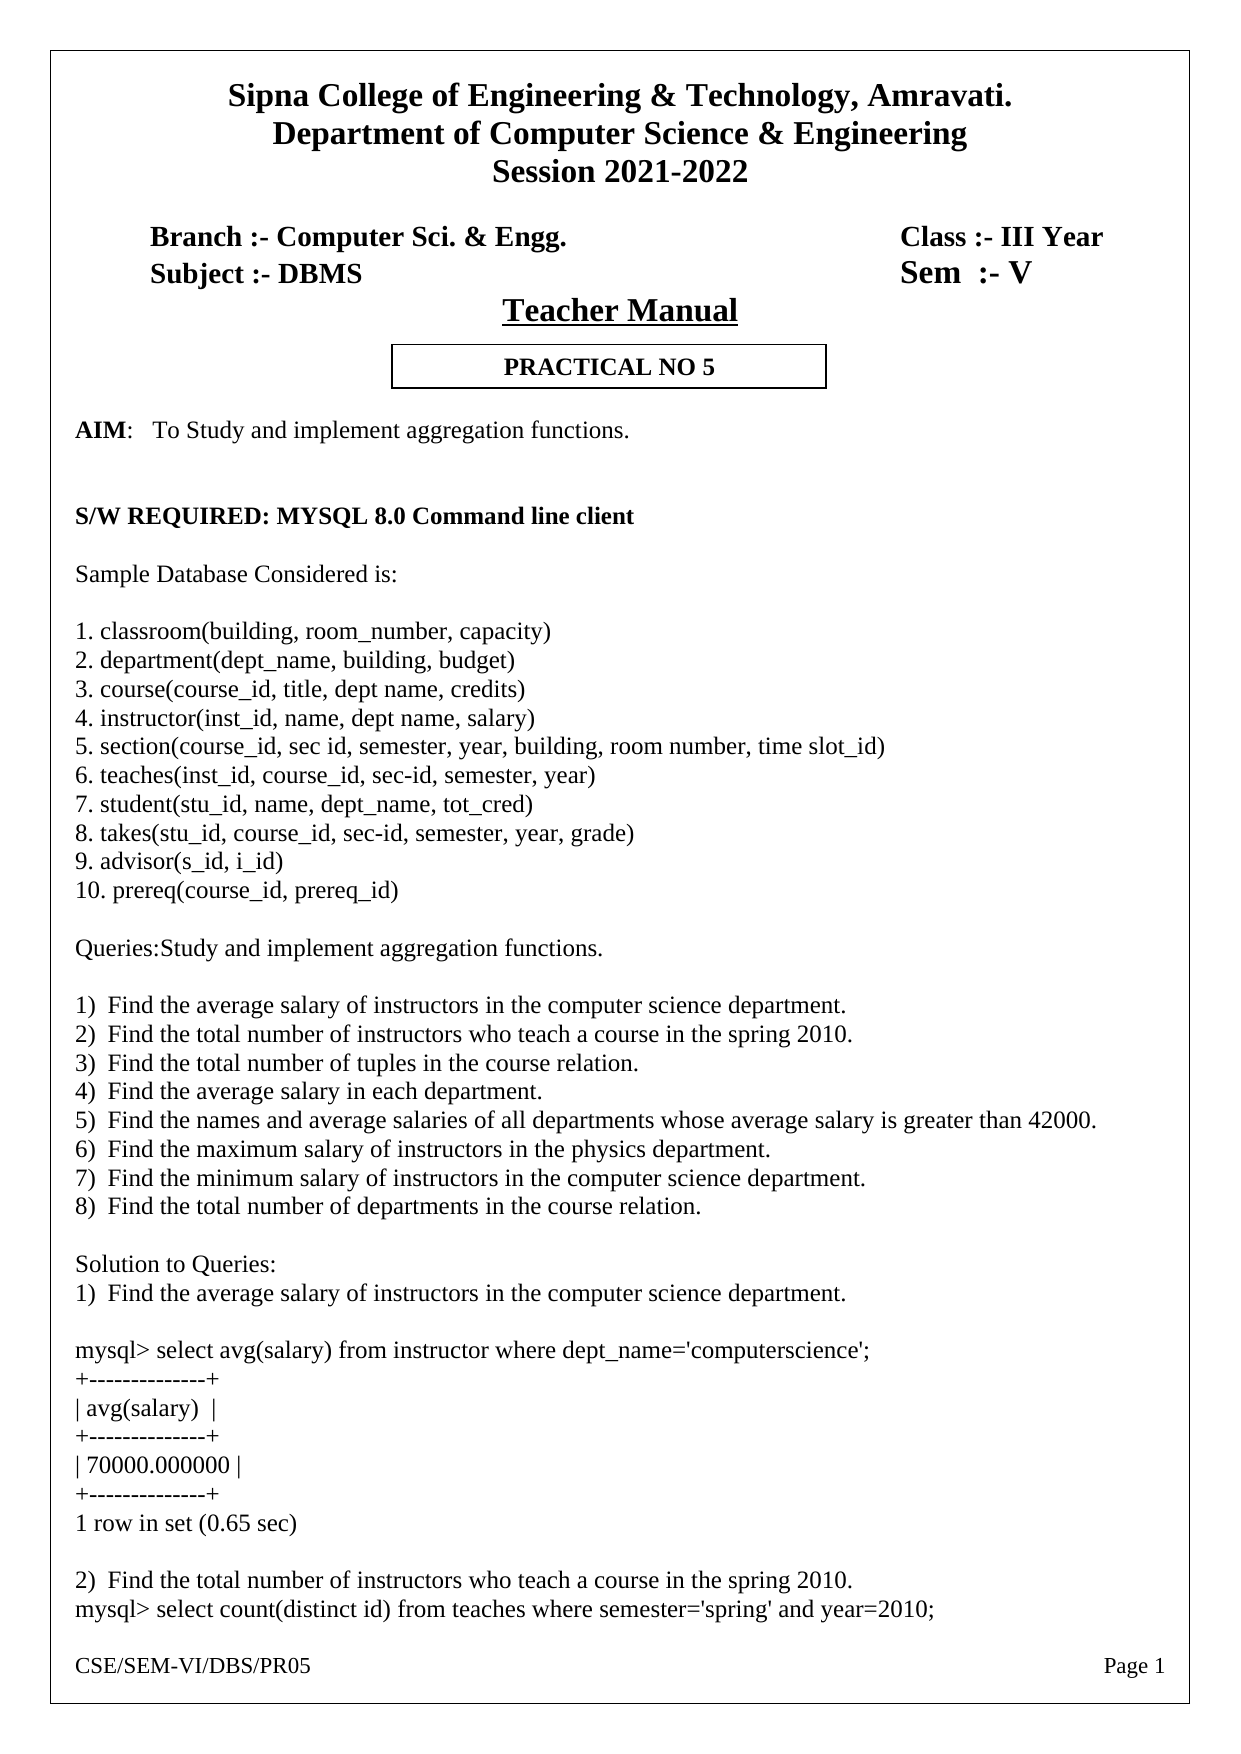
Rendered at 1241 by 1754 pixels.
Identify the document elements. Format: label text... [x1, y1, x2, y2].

list Find the average salary of instructors in the computer science department. [75, 1278, 1165, 1306]
text AIM: To Study and implement aggregation functions. [75, 415, 1165, 444]
list mysql> select count(distinct id) from teaches where semester='spring' and year=2010; [75, 1594, 1165, 1623]
list Find the minimum salary of instructors in the computer science department. [75, 1163, 1165, 1191]
list +--------------+ [75, 1421, 1165, 1450]
text 10. prereq(course_id, prereq_id) [75, 875, 1165, 904]
list Find the total number of departments in the course relation. [75, 1191, 1165, 1220]
text Sample Database Considered is: [75, 559, 1165, 588]
list +--------------+ [75, 1479, 1165, 1508]
list Find the total number of instructors who teach a course in the spring 2010. [75, 1565, 1165, 1594]
list +--------------+ [75, 1364, 1165, 1393]
text 7. student(stu_id, name, dept_name, tot_cred) [75, 789, 1165, 818]
list 1 row in set (0.65 sec) [75, 1508, 1165, 1536]
text S/W REQUIRED: MYSQL 8.0 Command line client [75, 501, 1165, 530]
text 2. department(dept_name, building, budget) [75, 645, 1165, 674]
text 4. instructor(inst_id, name, dept name, salary) [75, 703, 1165, 731]
text Subject :- DBMS Sem :- V [75, 252, 1165, 291]
text 9. advisor(s_id, i_id) [75, 846, 1165, 875]
text Branch :- Computer Sci. & Engg. Class :- III Year [75, 219, 1165, 252]
text 8. takes(stu_id, course_id, sec-id, semester, year, grade) [75, 818, 1165, 846]
list Find the maximum salary of instructors in the physics department. [75, 1134, 1165, 1163]
text 1. classroom(building, room_number, capacity) [75, 616, 1165, 645]
text 3. course(course_id, title, dept name, credits) [75, 674, 1165, 703]
text 5. section(course_id, sec id, semester, year, building, room number, time slot_id) [75, 731, 1165, 760]
list Find the total number of tuples in the course relation. [75, 1048, 1165, 1076]
text Queries:Study and implement aggregation functions. [75, 933, 1165, 961]
list Find the average salary in each department. [75, 1076, 1165, 1105]
list | avg(salary) | [75, 1393, 1165, 1421]
list mysql> select avg(salary) from instructor where dept_name='computerscience'; [75, 1335, 1165, 1364]
list Find the names and average salaries of all departments whose average salary is greater than 42000. [75, 1105, 1165, 1134]
list Solution to Queries: [75, 1249, 1165, 1278]
list Find the average salary of instructors in the computer science department. [75, 990, 1165, 1019]
list | 70000.000000 | [75, 1450, 1165, 1479]
list Find the total number of instructors who teach a course in the spring 2010. [75, 1019, 1165, 1048]
text 6. teaches(inst_id, course_id, sec-id, semester, year) [75, 760, 1165, 789]
list Teacher Manual [75, 291, 1165, 329]
